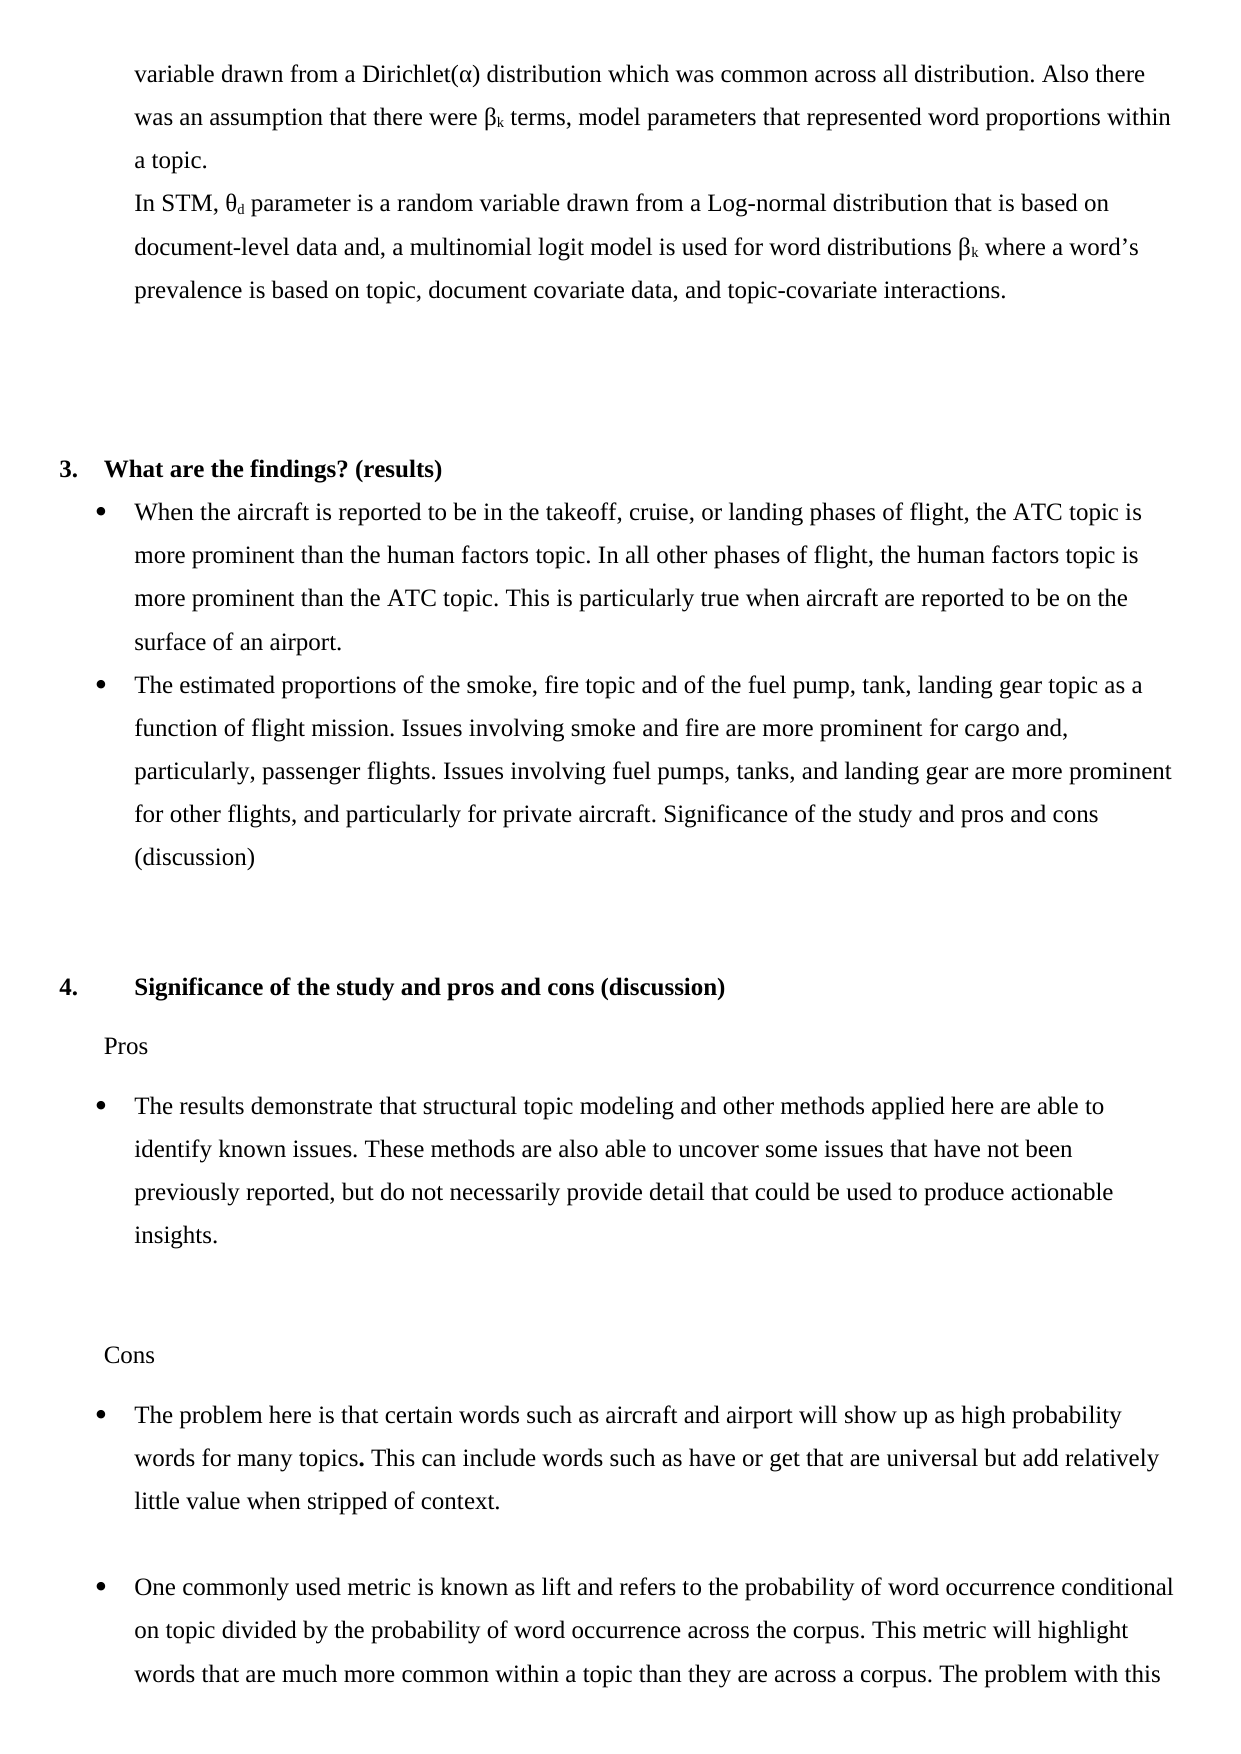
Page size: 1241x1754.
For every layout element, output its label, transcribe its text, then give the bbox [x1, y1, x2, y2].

list The results demonstrate that structural topic modeling and other methods applied here are able to identify known issues. These methods are also able to uncover some issues that have not been previously reported, but do not necessarily provide detail that could be used to produce actionable insights. [97, 1091, 1181, 1249]
text Pros [59, 1031, 1181, 1060]
list Significance of the study and pros and cons (discussion) [59, 972, 1181, 1000]
list The problem here is that certain words such as aircraft and airport will show up as high probability words for many topics. This can include words such as have or get that are universal but add relatively little value when stripped of context. [97, 1400, 1181, 1515]
list When the aircraft is reported to be in the takeoff, cruise, or landing phases of flight, the ATC topic is more prominent than the human factors topic. In all other phases of flight, the human factors topic is more prominent than the ATC topic. This is particularly true when aircraft are reported to be on the surface of an airport. [97, 497, 1181, 655]
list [97, 1572, 1181, 1687]
text Cons [59, 1340, 1181, 1369]
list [134, 59, 1181, 174]
list The estimated proportions of the smoke, fire topic and of the fuel pump, tank, landing gear topic as a function of flight mission. Issues involving smoke and fire are more prominent for cargo and, particularly, passenger flights. Issues involving fuel pumps, tanks, and landing gear are more prominent for other flights, and particularly for private aircraft. Significance of the study and pros and cons (discussion) [97, 670, 1181, 871]
list What are the findings? (results) [59, 454, 1181, 483]
list In STM, θd parameter is a random variable drawn from a Log-normal distribution that is based on document-level data and, a multinomial logit model is used for word distributions βk where a word’s prevalence is based on topic, document covariate data, and topic-covariate interactions. [134, 188, 1181, 303]
